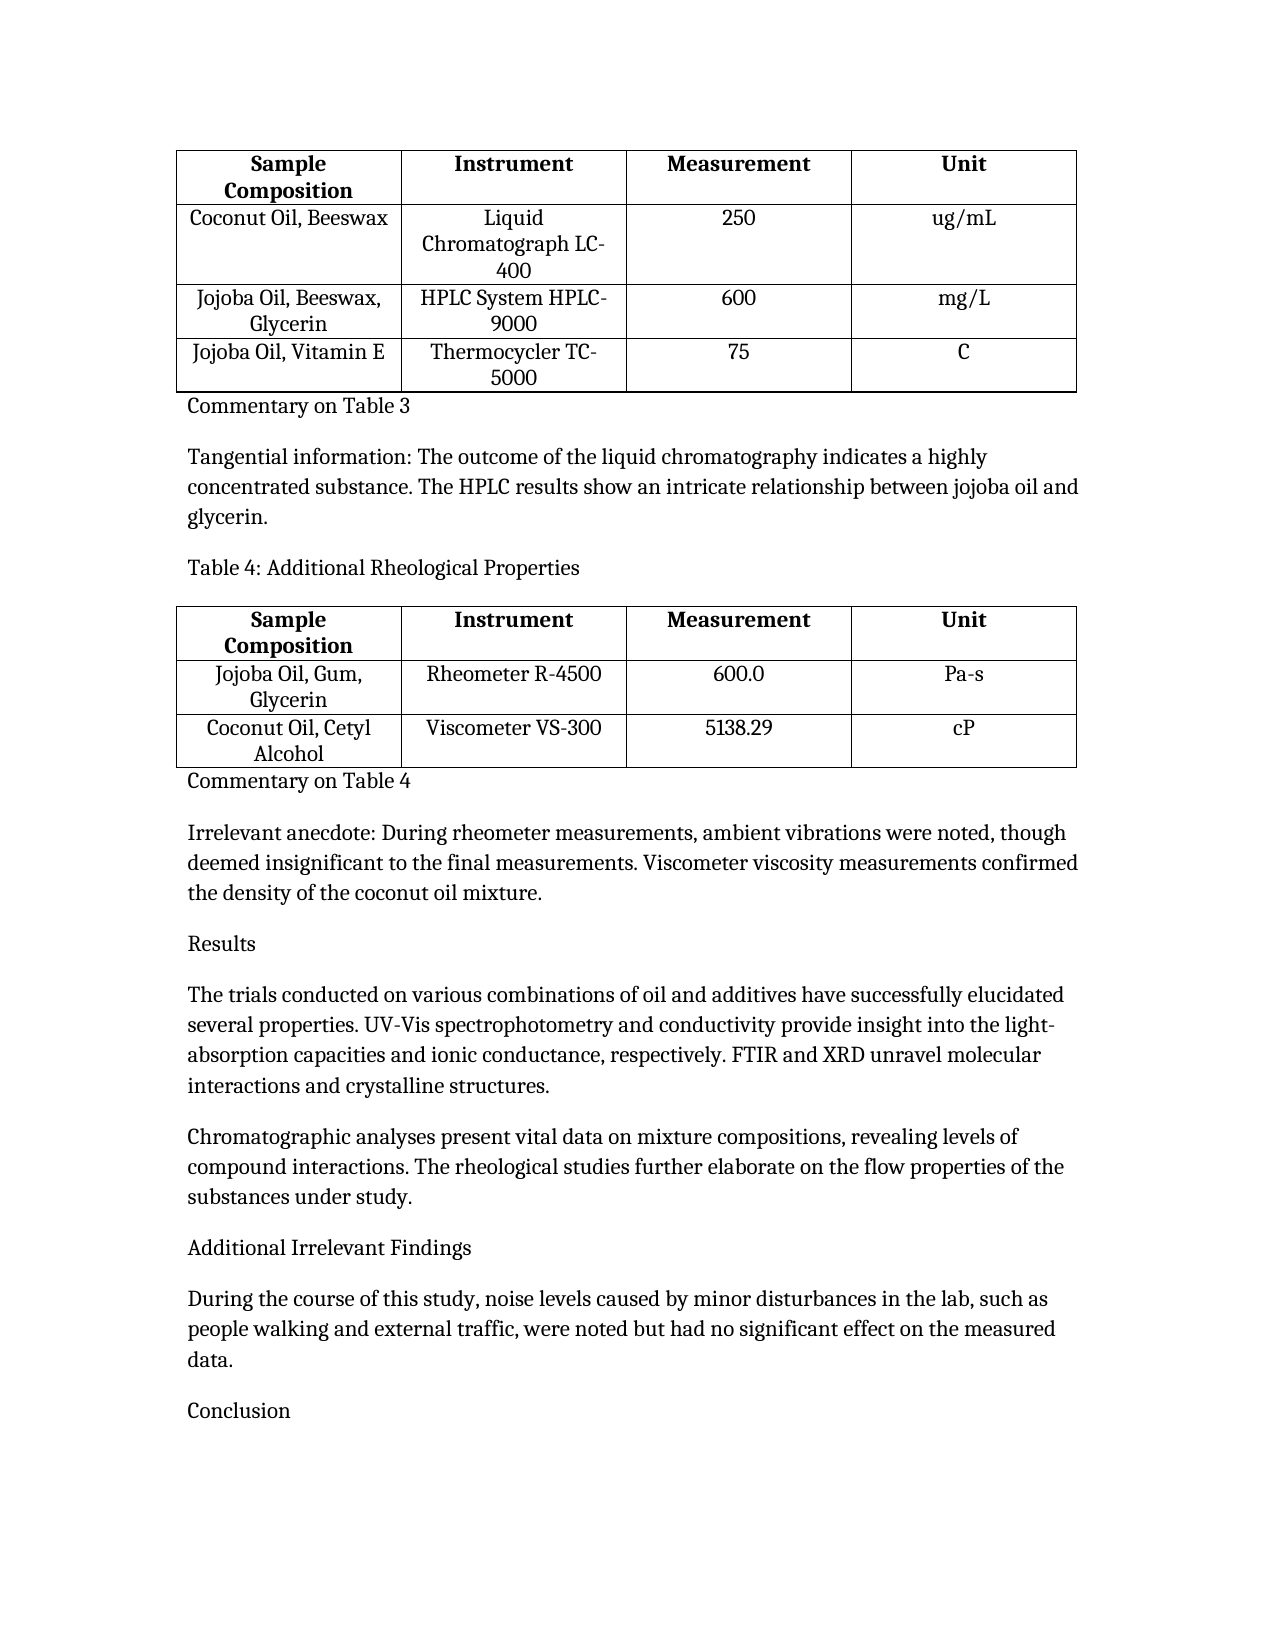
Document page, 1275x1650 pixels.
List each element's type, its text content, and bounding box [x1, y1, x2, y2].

text Tangential information: The outcome of the liquid chromatography indicates a highly concentrated substance. The HPLC results show an intricate relationship between jojoba oil and glycerin. [187, 443, 1087, 530]
table_cell cP [852, 715, 1076, 767]
table_header Sample Composition [177, 607, 401, 660]
table_cell Liquid Chromatograph LC-400 [402, 205, 626, 284]
text Commentary on Table 4 [187, 768, 1087, 794]
text The trials conducted on various combinations of oil and additives have successfully elucidated several properties. UV-Vis spectrophotometry and conductivity provide insight into the light-absorption capacities and ionic conductance, respectively. FTIR and XRD unravel molecular interactions and crystalline structures. [187, 982, 1087, 1099]
table_cell 600.0 [627, 661, 851, 713]
table_cell Rheometer R-4500 [402, 661, 626, 713]
text Additional Irrelevant Findings [187, 1235, 1087, 1261]
table_header Unit [852, 151, 1076, 204]
table_cell Jojoba Oil, Gum, Glycerin [177, 661, 401, 713]
text Commentary on Table 3 [187, 392, 1087, 419]
text Results [187, 931, 1087, 957]
table_cell Coconut Oil, Beeswax [177, 205, 401, 284]
table_cell 250 [627, 205, 851, 284]
table_cell C [852, 339, 1076, 391]
table_cell Coconut Oil, Cetyl Alcohol [177, 715, 401, 767]
table_cell ug/mL [852, 205, 1076, 284]
table_cell 600 [627, 285, 851, 338]
table_header Measurement [627, 607, 851, 660]
table_cell 5138.29 [627, 715, 851, 767]
table_header Instrument [402, 151, 626, 204]
table_cell Pa-s [852, 661, 1076, 713]
table_cell HPLC System HPLC-9000 [402, 285, 626, 338]
text Table 4: Additional Rheological Properties [187, 555, 1087, 581]
text Irrelevant anecdote: During rheometer measurements, ambient vibrations were noted, though deemed insignificant to the final measurements. Viscometer viscosity measurements confirmed the density of the coconut oil mixture. [187, 819, 1087, 906]
table_cell Thermocycler TC-5000 [402, 339, 626, 391]
table_cell 75 [627, 339, 851, 391]
text Chromatographic analyses present vital data on mixture compositions, revealing levels of compound interactions. The rheological studies further elaborate on the flow properties of the substances under study. [187, 1123, 1087, 1210]
table_header Measurement [627, 151, 851, 204]
table_cell Viscometer VS-300 [402, 715, 626, 767]
table_cell Jojoba Oil, Beeswax, Glycerin [177, 285, 401, 338]
table_cell Jojoba Oil, Vitamin E [177, 339, 401, 391]
table_header Unit [852, 607, 1076, 660]
text Conclusion [187, 1397, 1087, 1424]
table_header Instrument [402, 607, 626, 660]
table_header Sample Composition [177, 151, 401, 204]
table_cell mg/L [852, 285, 1076, 338]
text During the course of this study, noise levels caused by minor disturbances in the lab, such as people walking and external traffic, were noted but had no significant effect on the measured data. [187, 1286, 1087, 1373]
